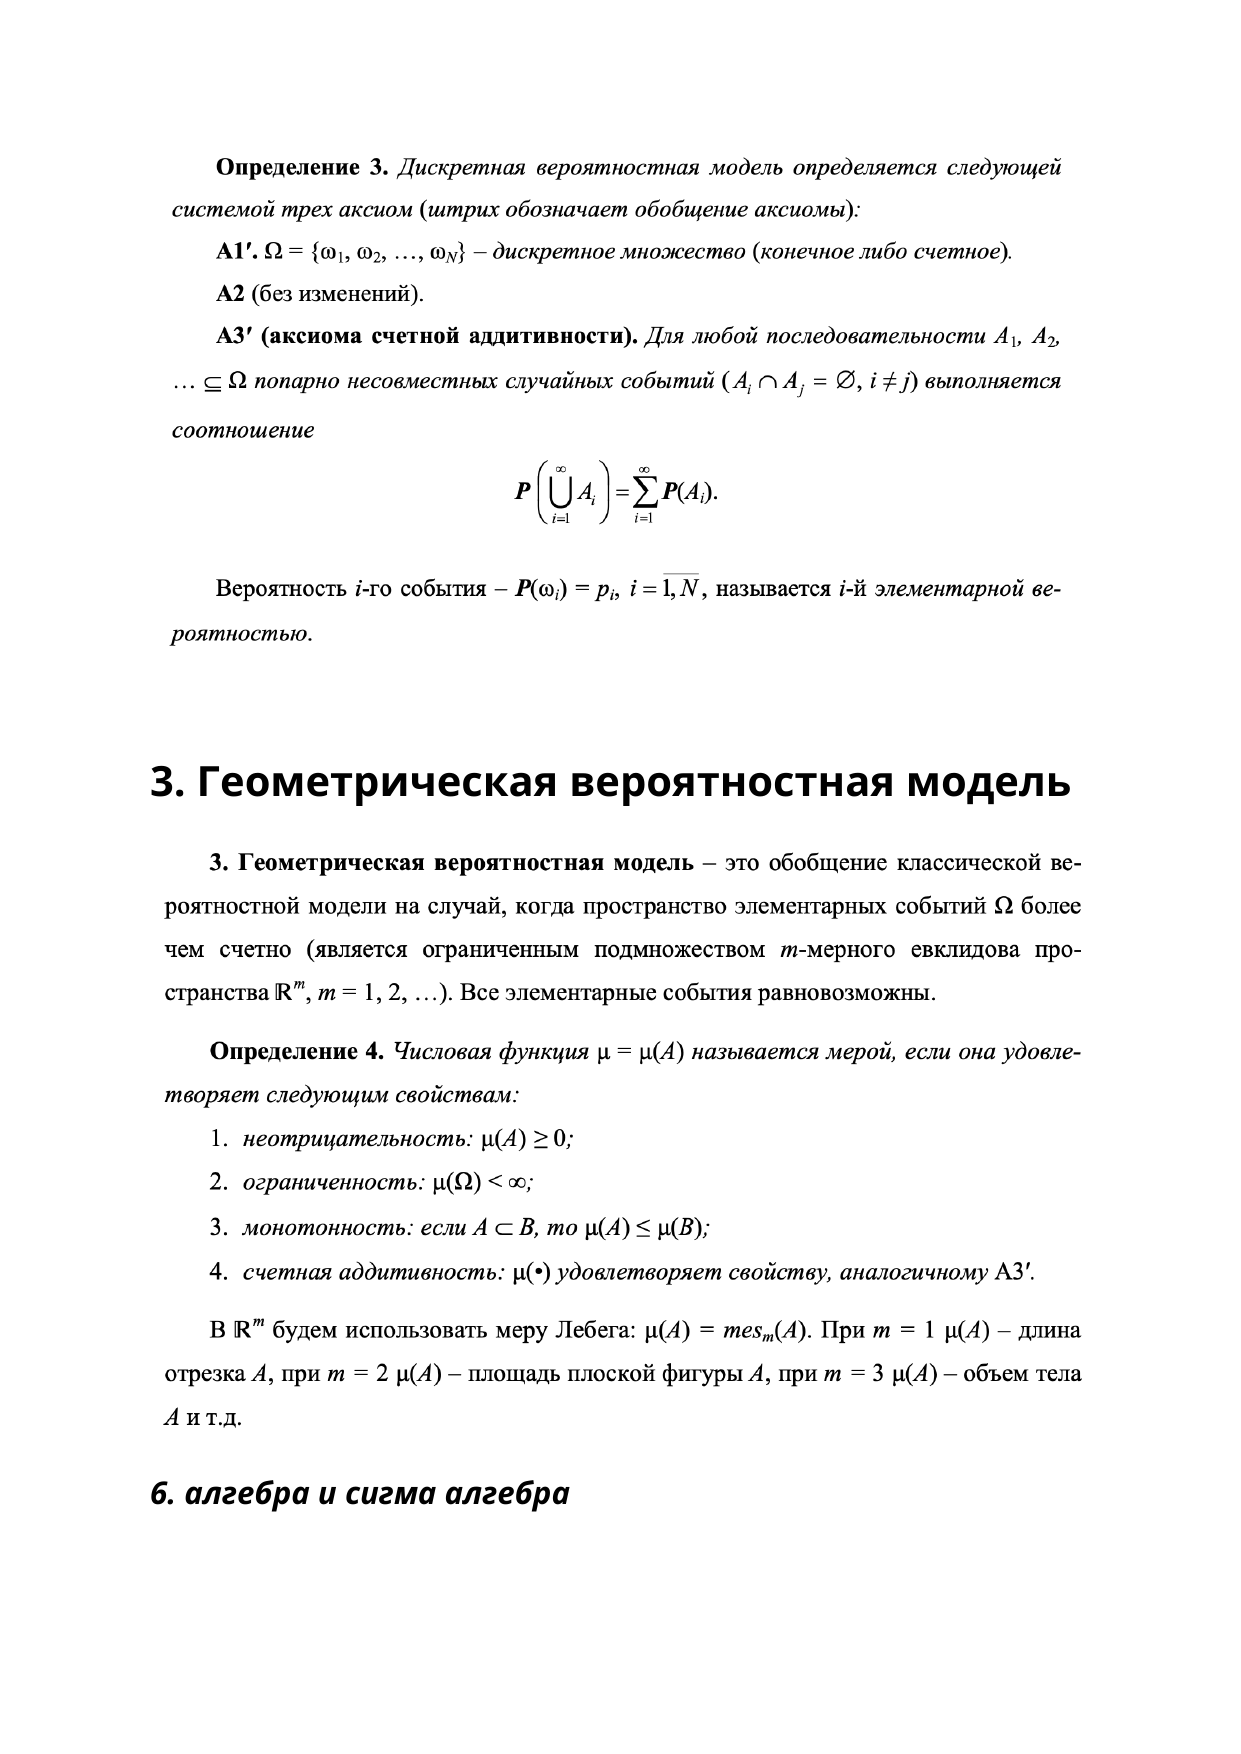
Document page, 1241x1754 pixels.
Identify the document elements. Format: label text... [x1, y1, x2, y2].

picture [150, 837, 1091, 1443]
text 6. алгебра и сигма алгебра [150, 1471, 1090, 1514]
picture [150, 150, 1091, 665]
text 3. Геометрическая вероятностная модель [150, 751, 1090, 808]
